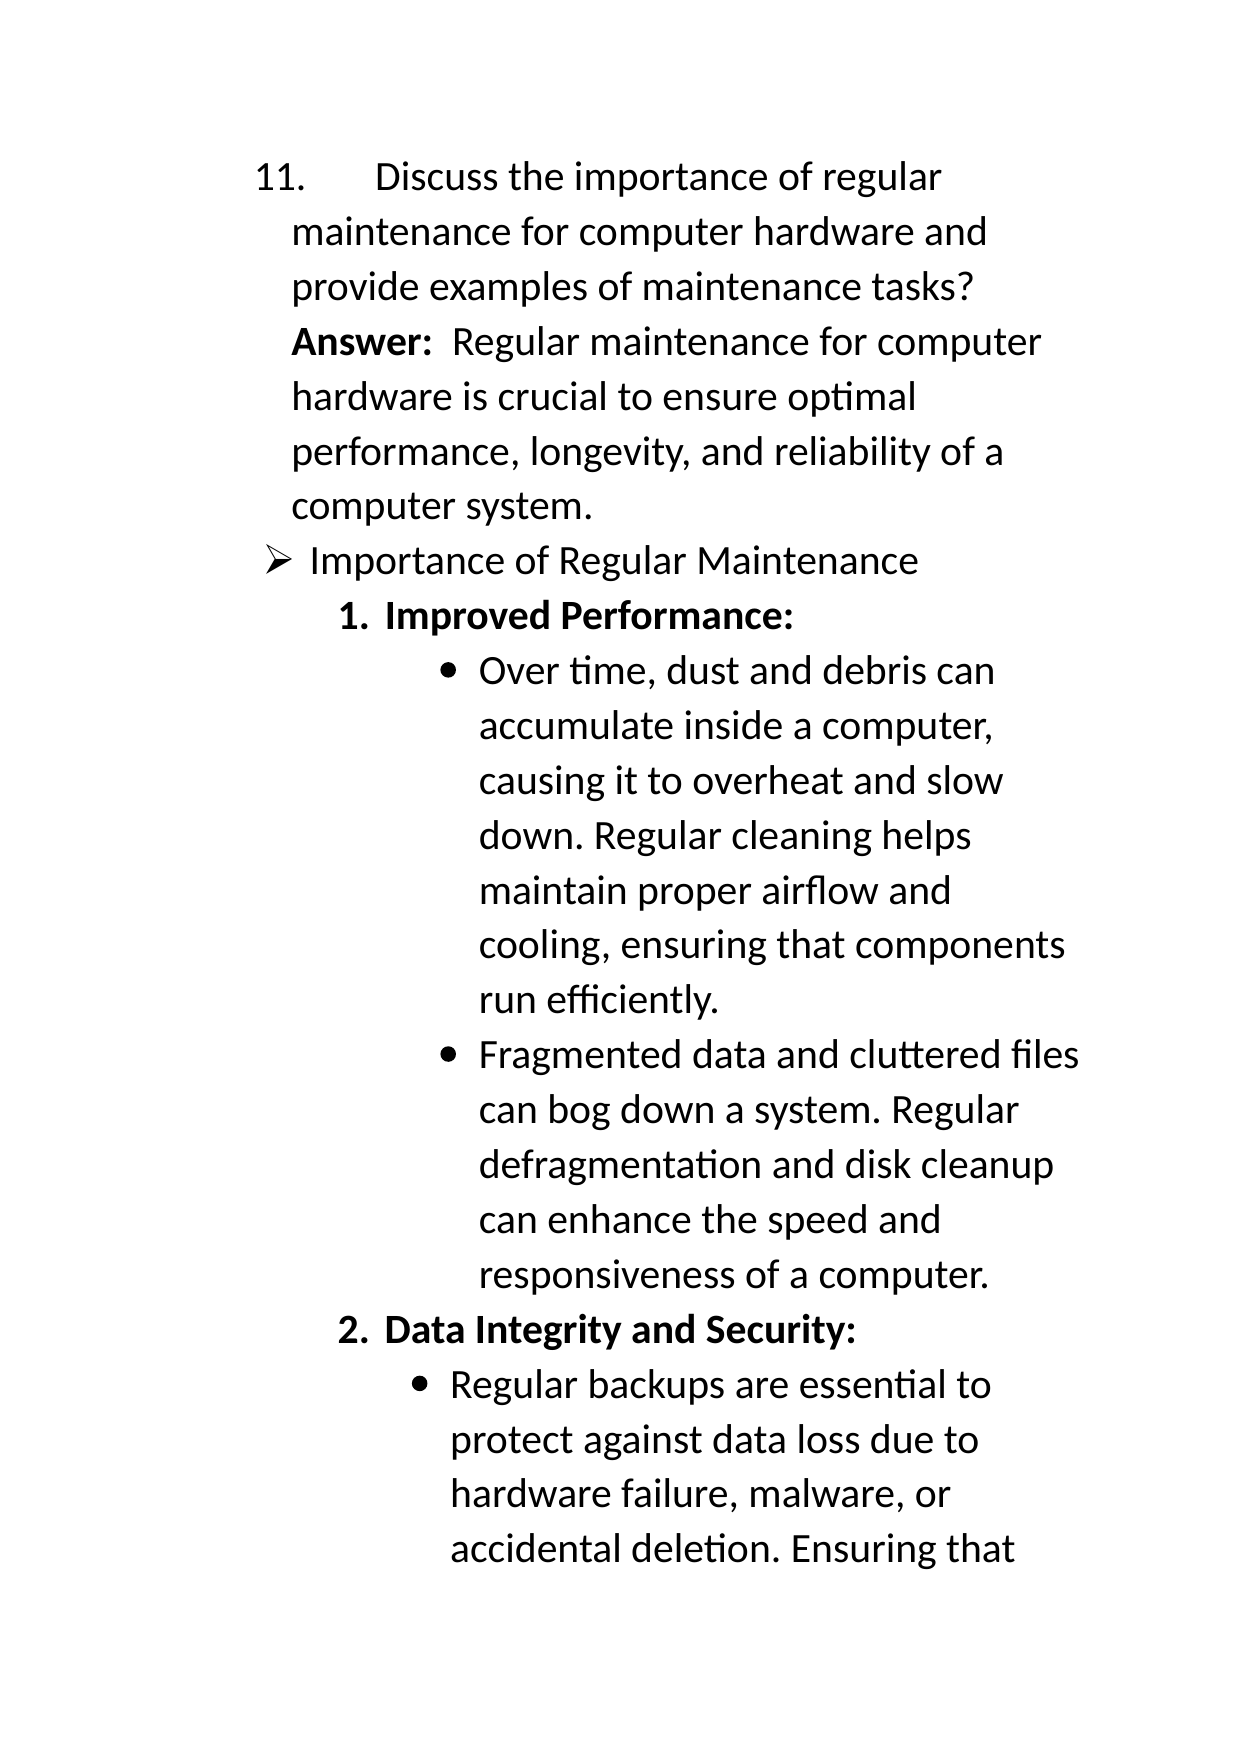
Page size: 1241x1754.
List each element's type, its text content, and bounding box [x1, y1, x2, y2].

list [412, 1358, 1090, 1573]
list Over time, dust and debris can accumulate inside a computer, causing it to overheat and slow down. Regular cleaning helps maintain proper airflow and cooling, ensuring that components run efficiently. [441, 644, 1090, 1024]
list Answer: Regular maintenance for computer hardware is crucial to ensure optimal performance, longevity, and reliability of a computer system. [291, 315, 1090, 530]
list Discuss the importance of regular maintenance for computer hardware and provide examples of maintenance tasks? [253, 150, 1090, 311]
list Improved Performance: [337, 589, 1090, 640]
list Fragmented data and cluttered files can bog down a system. Regular defragmentation and disk cleanup can enhance the speed and responsiveness of a computer. [441, 1028, 1090, 1299]
list Data Integrity and Security: [337, 1303, 1090, 1354]
list Importance of Regular Maintenance [262, 534, 1090, 585]
